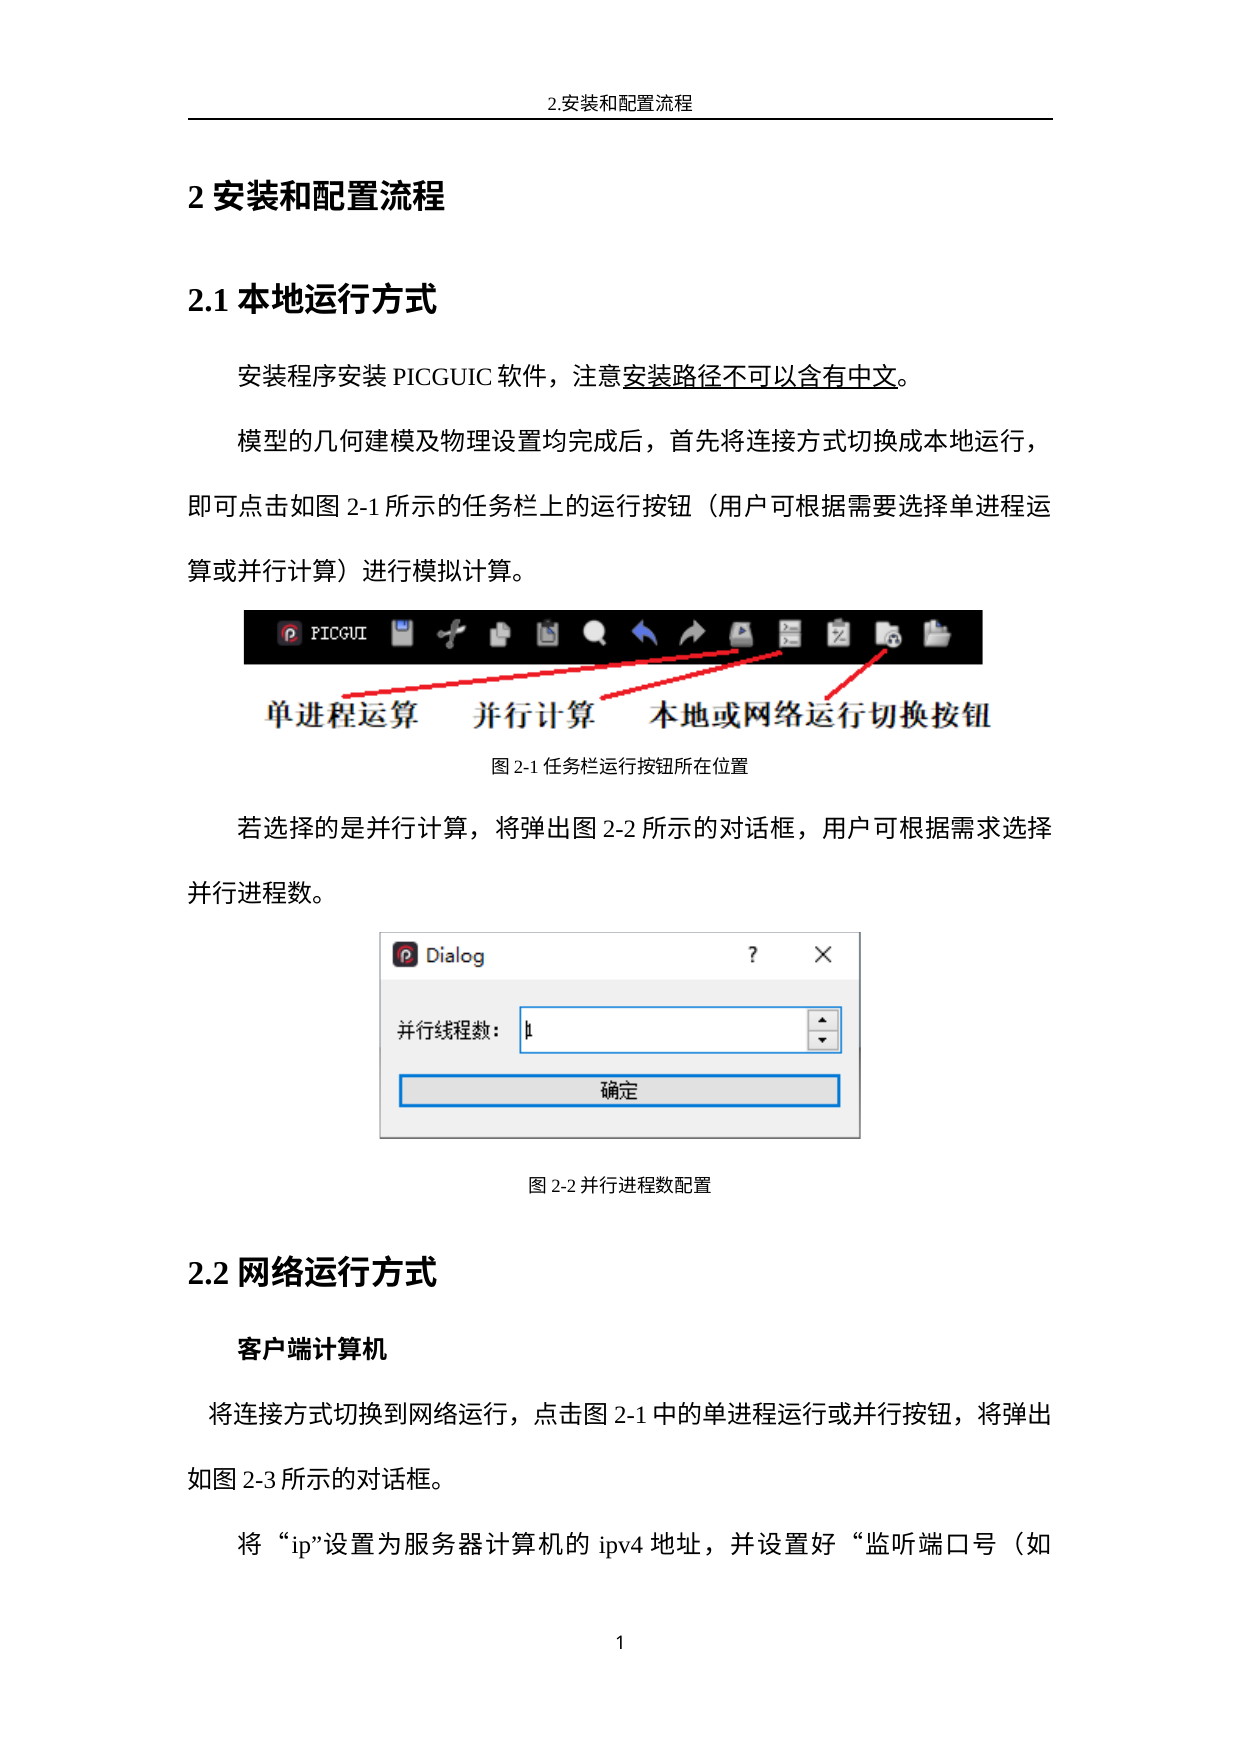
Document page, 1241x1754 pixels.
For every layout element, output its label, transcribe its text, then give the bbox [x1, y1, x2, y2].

subtitle 2 安装和配置流程 [187, 162, 1053, 227]
text 客户端计算机 [187, 1315, 1053, 1380]
subtitle 2.1 本地运行方式 [187, 264, 1053, 329]
text 图2-1 任务栏运行按钮所在位置 [187, 749, 1053, 781]
text 模型的几何建模及物理设置均完成后，首先将连接方式切换成本地运行，即可点击如图2-1所示的任务栏上的运行按钮（用户可根据需要选择单进程运算或并行计算）进行模拟计算。 [187, 407, 1053, 602]
picture [243, 610, 997, 735]
picture [379, 932, 861, 1139]
text 若选择的是并行计算，将弹出图2-2所示的对话框，用户可根据需求选择并行进程数。 [187, 794, 1053, 924]
text 图2-2 并行进程数配置 [187, 1168, 1053, 1200]
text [187, 1510, 1053, 1575]
text 将连接方式切换到网络运行，点击图2-1中的单进程运行或并行按钮，将弹出如图2-3所示的对话框。 [187, 1380, 1053, 1510]
text 安装程序安装PICGUIC软件，注意安装路径不可以含有中文。 [187, 342, 1053, 407]
subtitle 2.2 网络运行方式 [187, 1238, 1053, 1303]
